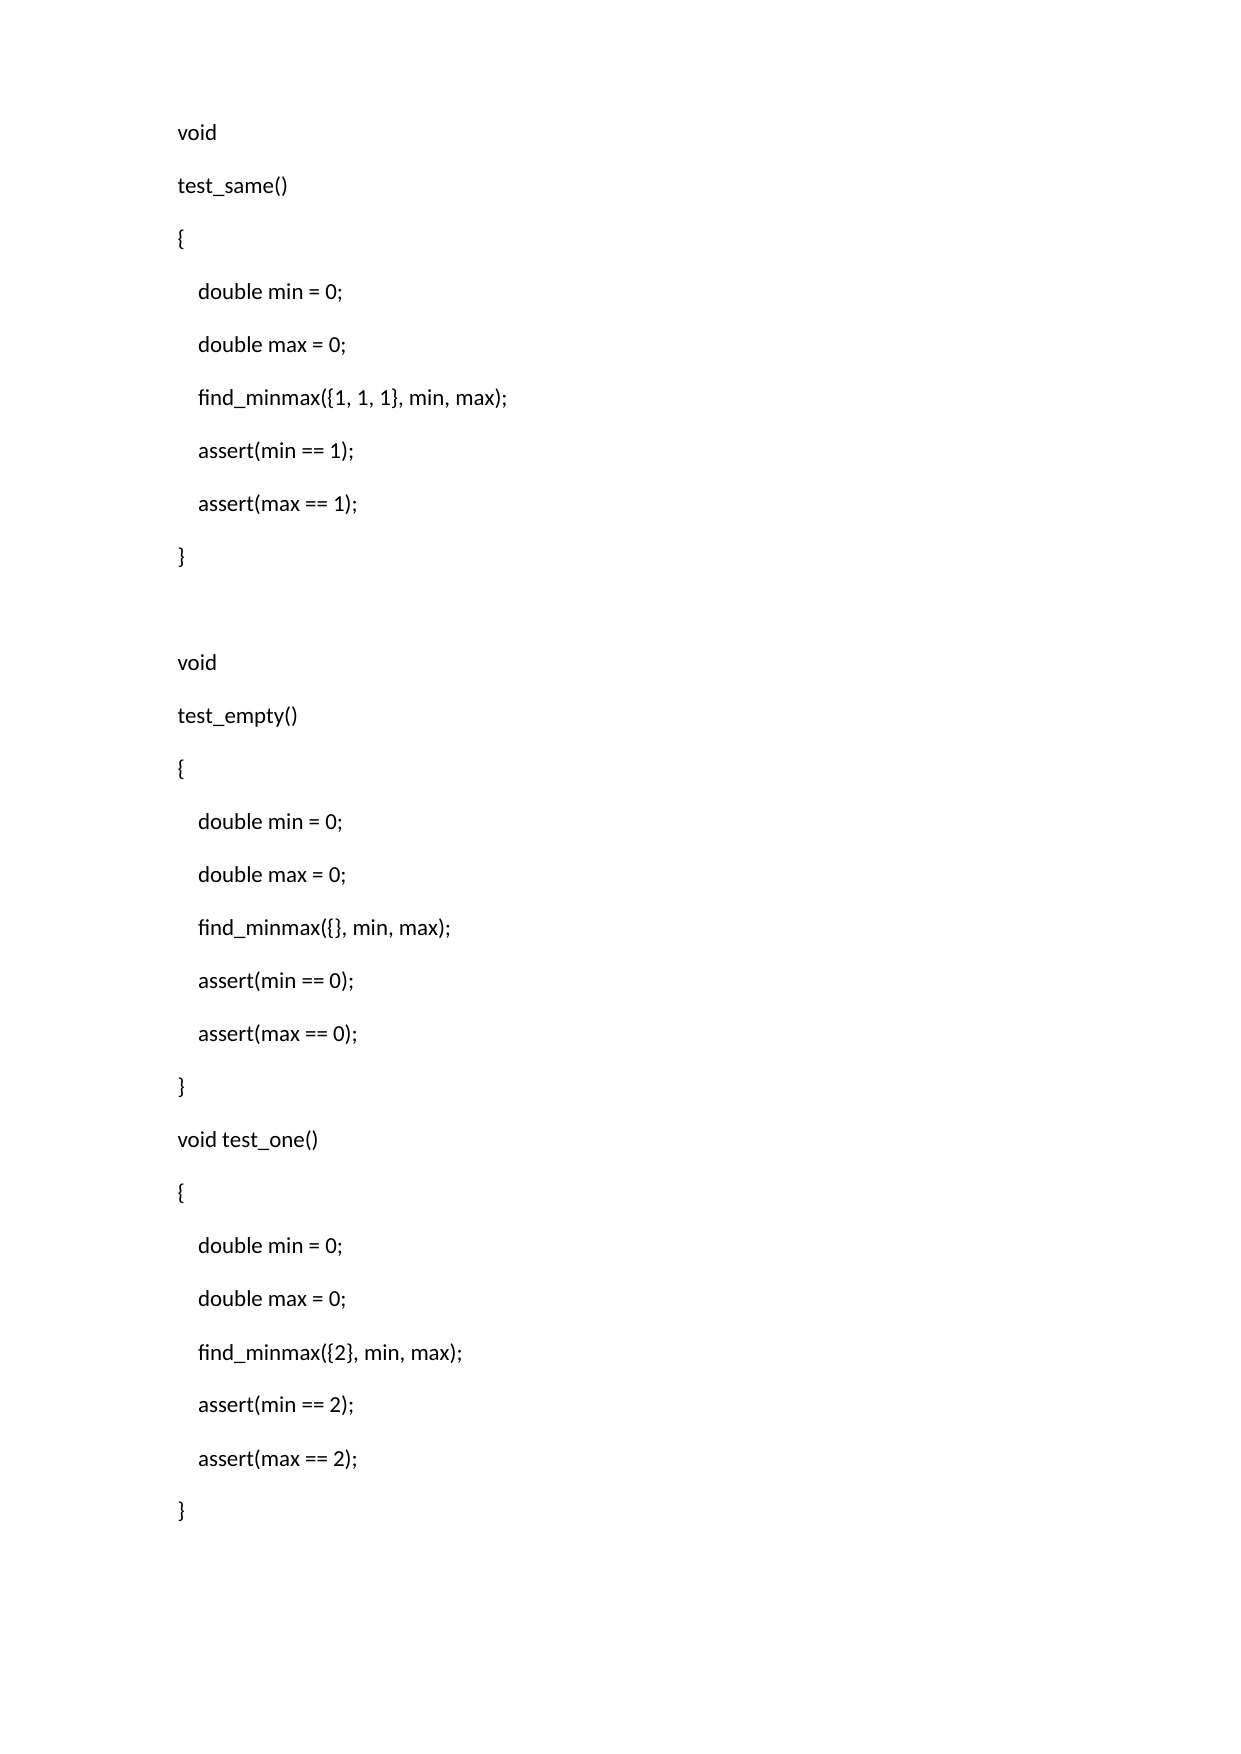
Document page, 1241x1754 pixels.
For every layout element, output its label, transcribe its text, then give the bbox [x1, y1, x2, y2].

text } [177, 1072, 1152, 1101]
text { [177, 1178, 1152, 1207]
text find_minmax({}, min, max); [177, 913, 1152, 941]
text assert(min == 2); [177, 1391, 1152, 1419]
text double max = 0; [177, 1284, 1152, 1313]
text find_minmax({2}, min, max); [177, 1338, 1152, 1366]
text double min = 0; [177, 277, 1152, 305]
text void [177, 118, 1152, 146]
text void [177, 648, 1152, 676]
text void test_one() [177, 1126, 1152, 1153]
text double min = 0; [177, 1232, 1152, 1259]
text { [177, 224, 1152, 252]
text assert(max == 0); [177, 1019, 1152, 1047]
text assert(max == 1); [177, 489, 1152, 517]
text } [177, 1497, 1152, 1525]
text test_empty() [177, 701, 1152, 729]
text assert(min == 1); [177, 436, 1152, 464]
text } [177, 542, 1152, 570]
text double max = 0; [177, 860, 1152, 888]
text { [177, 754, 1152, 782]
text assert(min == 0); [177, 966, 1152, 994]
text find_minmax({1, 1, 1}, min, max); [177, 383, 1152, 411]
text test_same() [177, 171, 1152, 199]
text assert(max == 2); [177, 1444, 1152, 1472]
text double min = 0; [177, 807, 1152, 835]
text double max = 0; [177, 330, 1152, 358]
